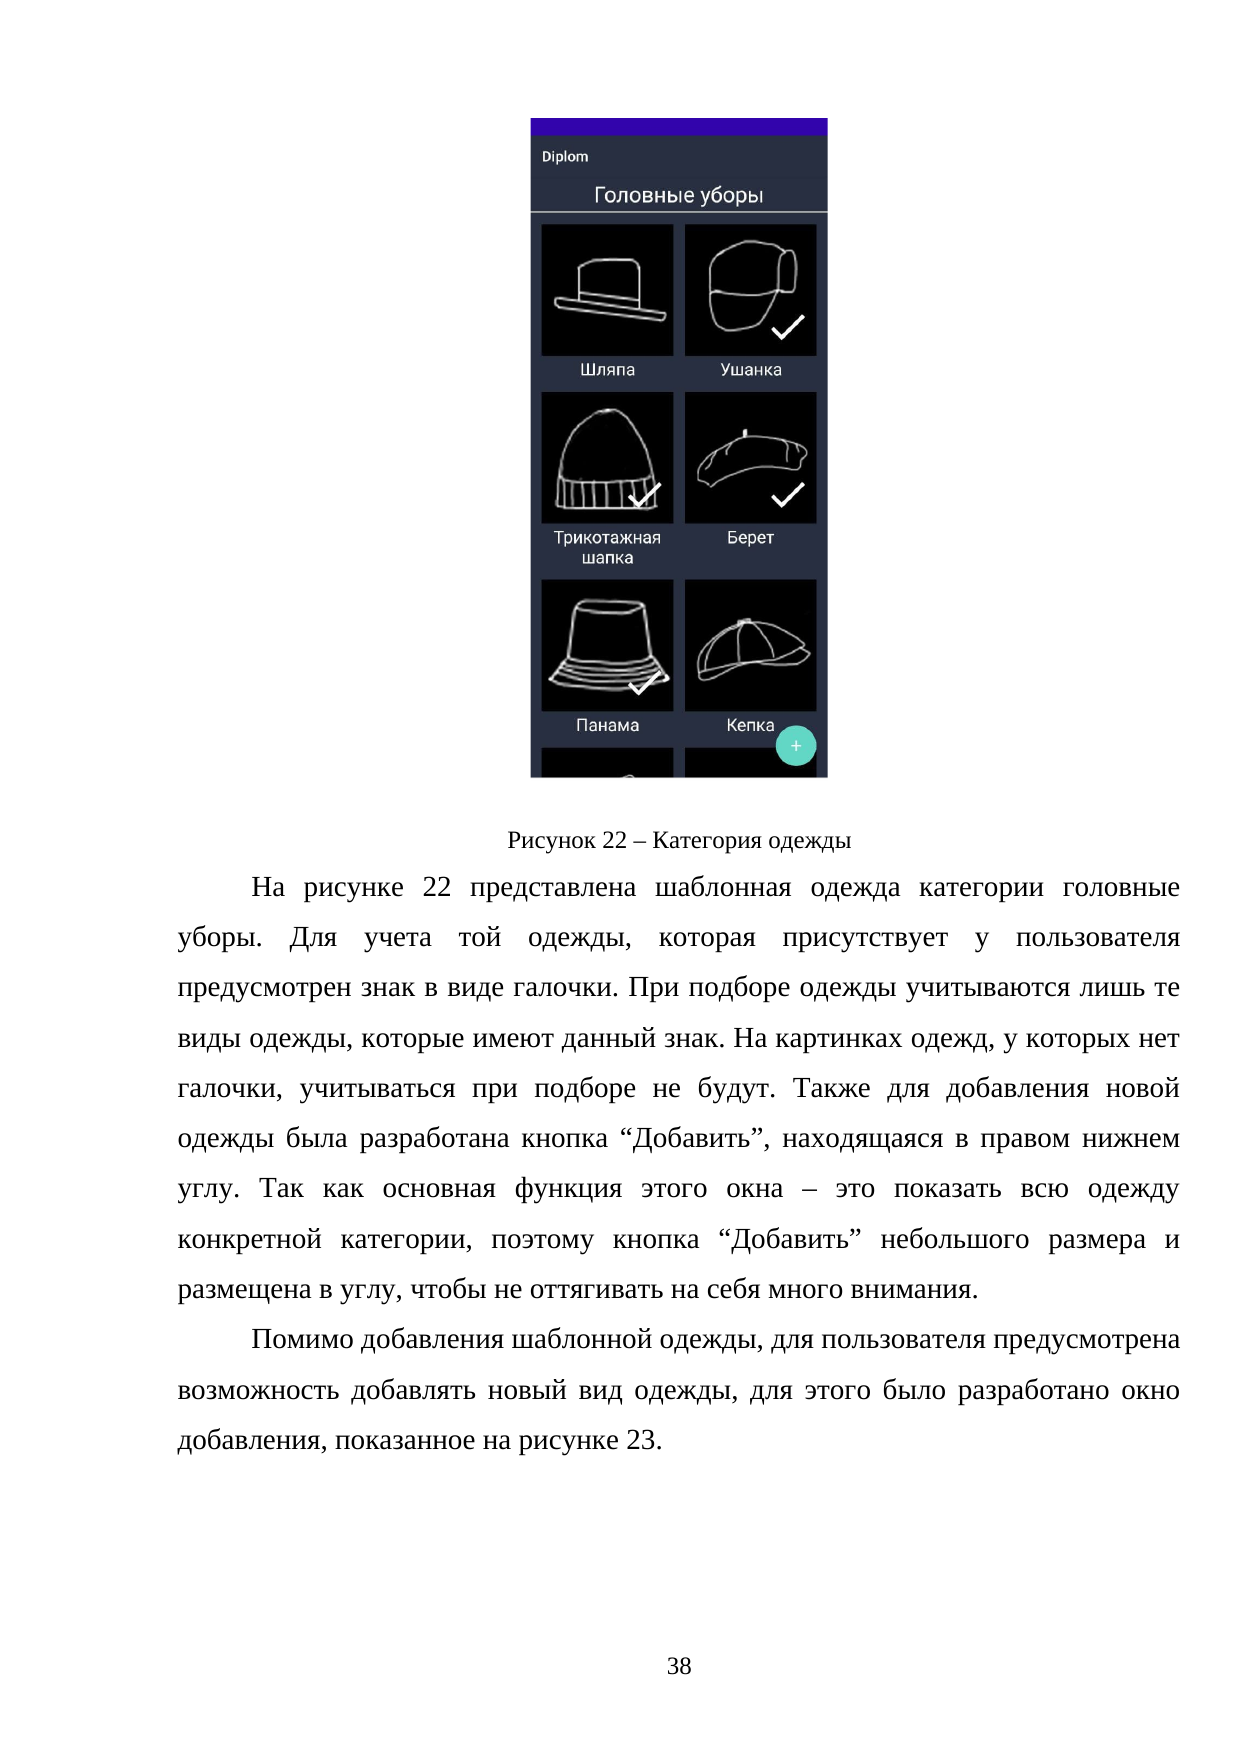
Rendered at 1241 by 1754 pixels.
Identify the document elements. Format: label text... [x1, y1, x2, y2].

picture [530, 118, 828, 812]
text На рисунке 22 представлена шаблонная одежда категории головные уборы. Для учета той одежды, которая присутствует у пользователя предусмотрен знак в виде галочки. При подборе одежды учитываются лишь те виды одежды, которые имеют данный знак. На картинках одежд, у которых нет галочки, учитываться при подборе не будут. Также для добавления новой одежды была разработана кнопка “Добавить”, находящаяся в правом нижнем углу. Так как основная функция этого окна – это показать всю одежду конкретной категории, поэтому кнопка “Добавить” небольшого размера и размещена в углу, чтобы не оттягивать на себя много внимания. [177, 869, 1181, 1305]
text Помимо добавления шаблонной одежды, для пользователя предусмотрена возможность добавлять новый вид одежды, для этого было разработано окно добавления, показанное на рисунке 23. [177, 1322, 1181, 1456]
text Рисунок 22 – Категория одежды [177, 826, 1181, 854]
